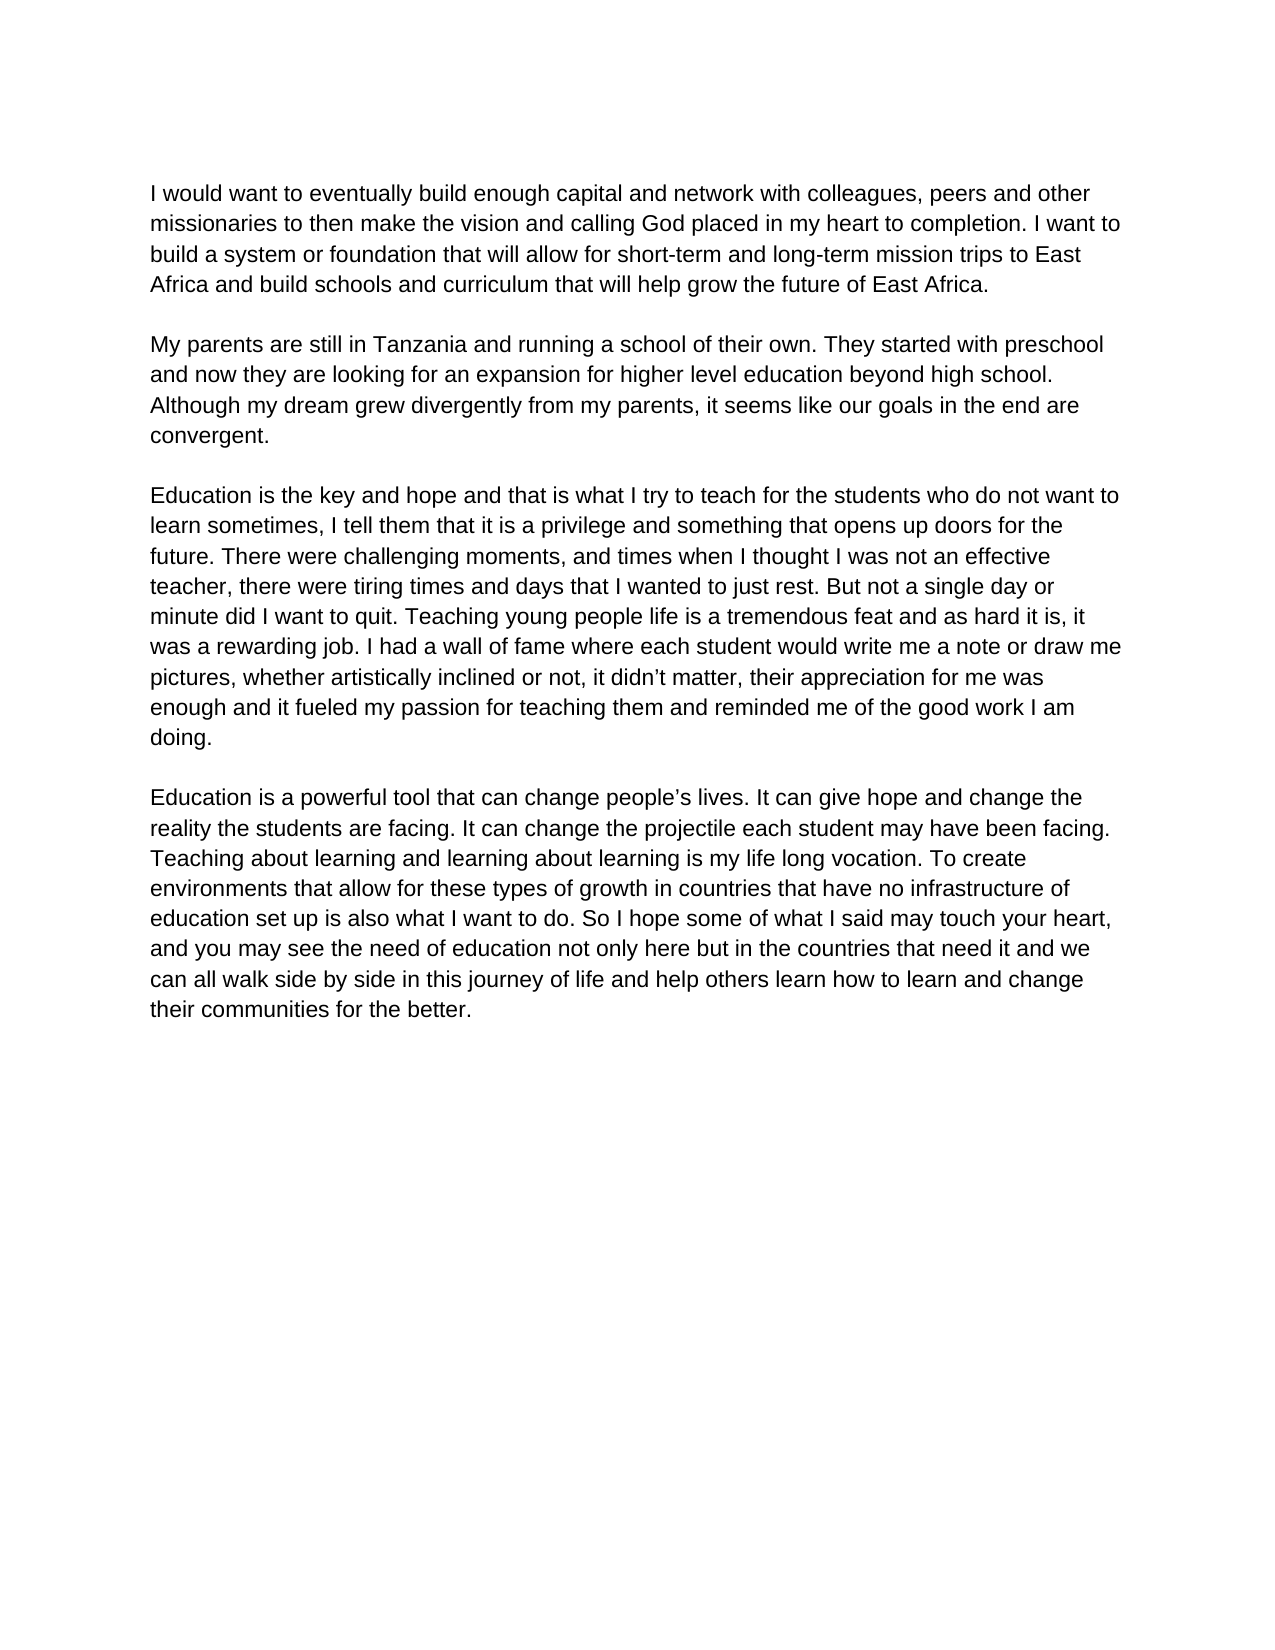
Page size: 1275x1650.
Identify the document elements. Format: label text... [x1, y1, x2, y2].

text Education is a powerful tool that can change people’s lives. It can give hope and change the reality the students are facing. It can change the projectile each student may have been facing. Teaching about learning and learning about learning is my life long vocation. To create environments that allow for these types of growth in countries that have no infrastructure of education set up is also what I want to do. So I hope some of what I said may touch your heart, and you may see the need of education not only here but in the countries that need it and we can all walk side by side in this journey of life and help others learn how to learn and change their communities for the better. [150, 784, 1125, 1022]
text I would want to eventually build enough capital and network with colleagues, peers and other missionaries to then make the vision and calling God placed in my heart to completion. I want to build a system or foundation that will allow for short-term and long-term mission trips to East Africa and build schools and curriculum that will help grow the future of East Africa. [150, 180, 1125, 297]
text My parents are still in Tanzania and running a school of their own. They started with preschool and now they are looking for an expansion for higher level education beyond high school. Although my dream grew divergently from my parents, it seems like our goals in the end are convergent. [150, 331, 1125, 448]
text Education is the key and hope and that is what I try to teach for the students who do not want to learn sometimes, I tell them that it is a privilege and something that opens up doors for the future. There were challenging moments, and times when I thought I was not an effective teacher, there were tiring times and days that I wanted to just rest. But not a single day or minute did I want to quit. Teaching young people life is a tremendous feat and as hard it is, it was a rewarding job. I had a wall of fame where each student would write me a note or draw me pictures, whether artistically inclined or not, it didn’t matter, their appreciation for me was enough and it fueled my passion for teaching them and reminded me of the good work I am doing. [150, 482, 1125, 750]
